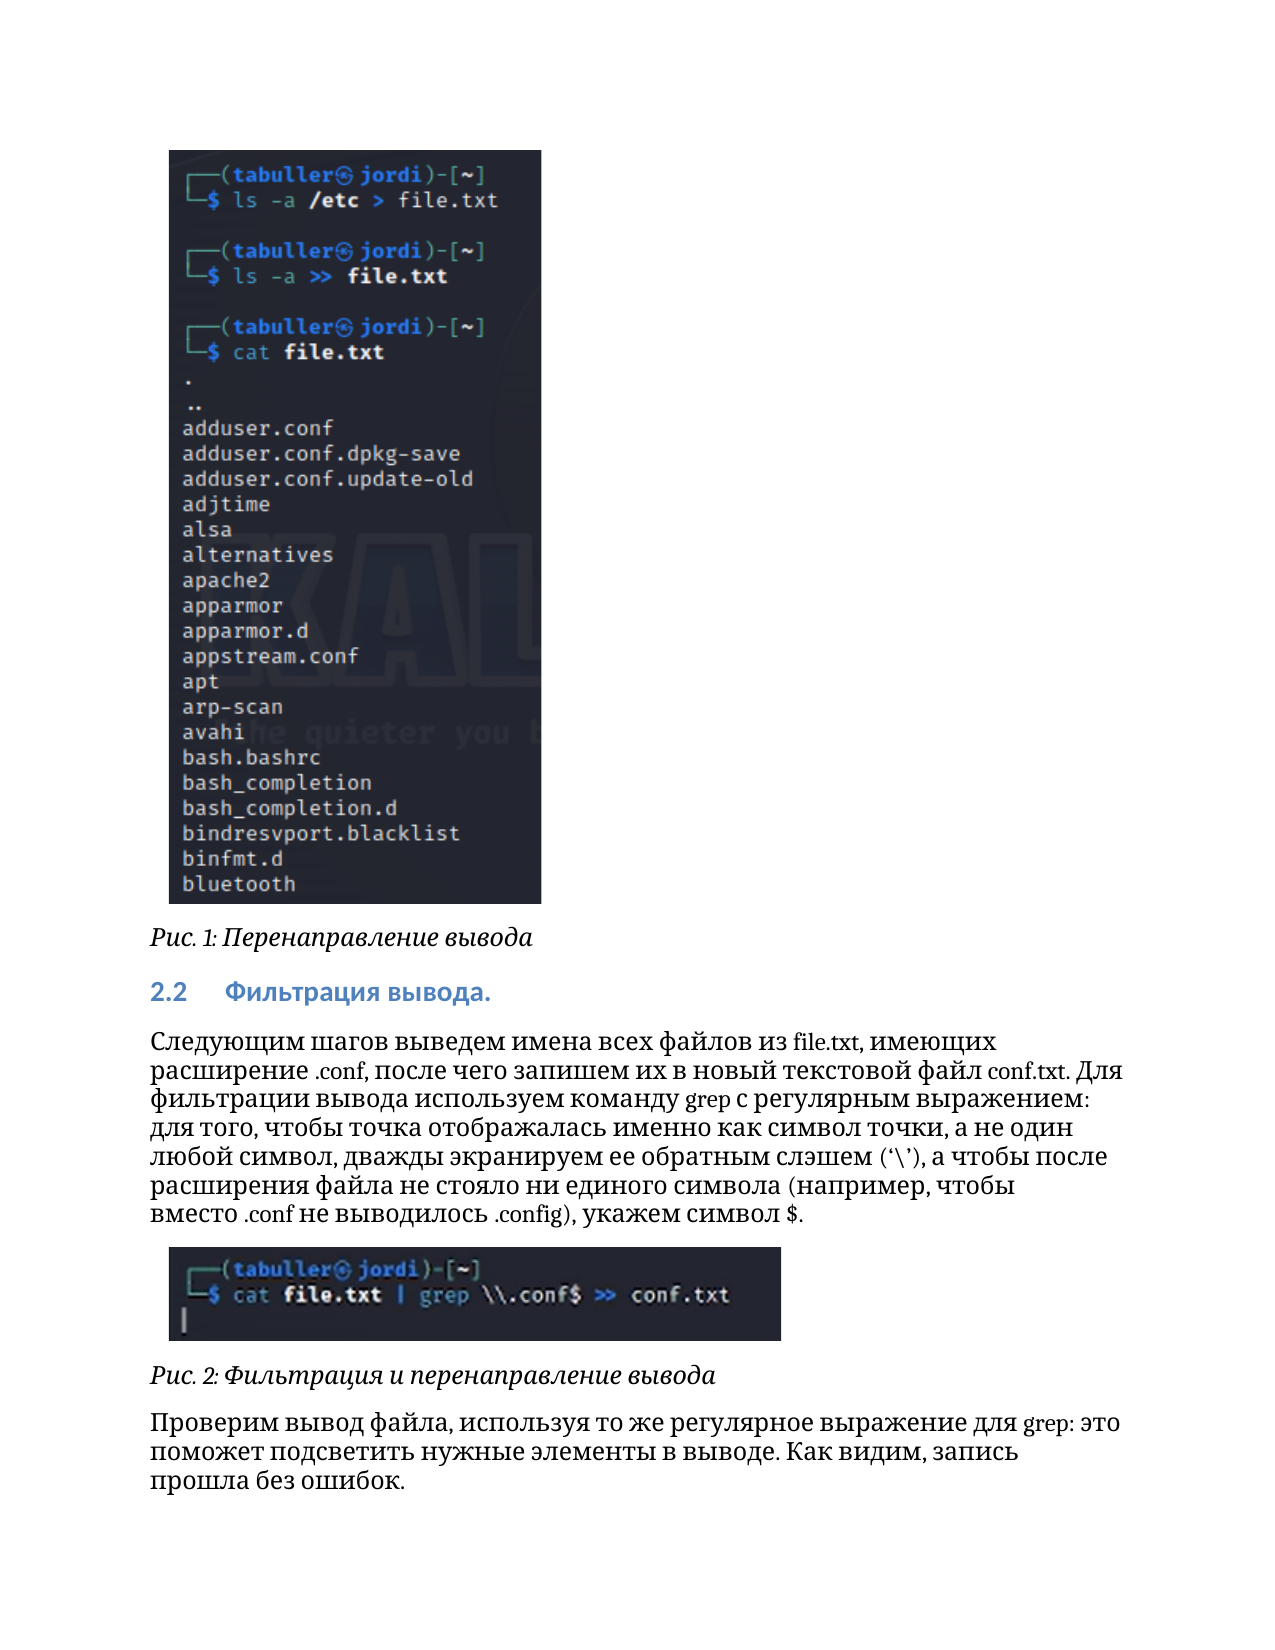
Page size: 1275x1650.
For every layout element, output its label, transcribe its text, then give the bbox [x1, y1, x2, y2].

picture [168, 150, 542, 904]
text Рис. 2: Фильтрация и перенаправление вывода [150, 1362, 1125, 1391]
picture [168, 1247, 782, 1341]
text Рис. 1: Перенаправление вывода [150, 924, 1125, 953]
subtitle 2.2 Фильтрация вывода. [150, 973, 1125, 1009]
text Проверим вывод файла, используя то же регулярное выражение для grep: это поможет подсветить нужные элементы в выводе. Как видим, запись прошла без ошибок. [150, 1409, 1125, 1496]
text Следующим шагов выведем имена всех файлов из file.txt, имеющих расширение .conf, после чего запишем их в новый текстовой файл conf.txt. Для фильтрации вывода используем команду grep с регулярным выражением: для того, чтобы точка отображалась именно как символ точки, а не один любой символ, дважды экранируем ее обратным слэшем (‘\’), а чтобы после расширения файла не стояло ни единого символа (например, чтобы вместо .conf не выводилось .config), укажем символ $. [150, 1028, 1125, 1229]
